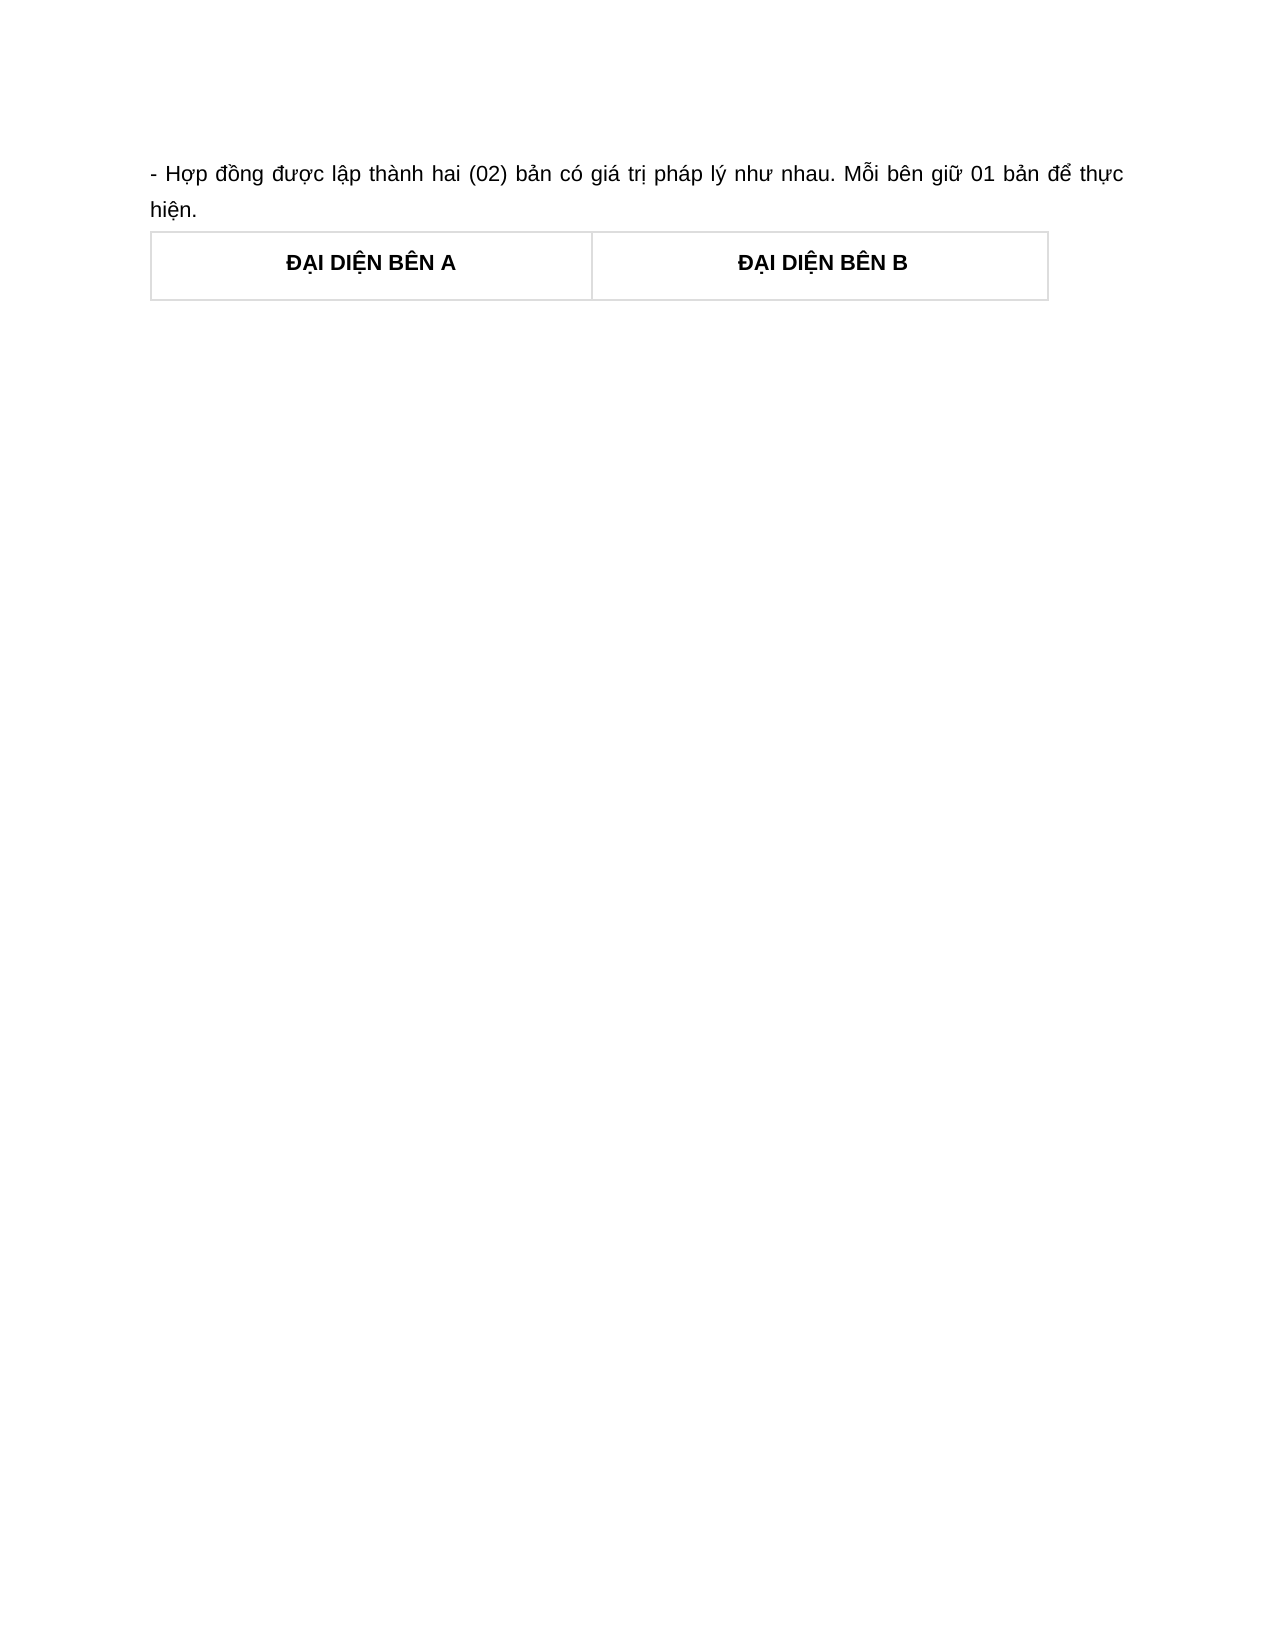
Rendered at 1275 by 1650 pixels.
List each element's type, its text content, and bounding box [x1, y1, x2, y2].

table_header ĐẠI DIỆN BÊN A [152, 233, 591, 299]
text - Hợp đồng được lập thành hai (02) bản có giá trị pháp lý như nhau. Mỗi bên giữ 01 bản để thực hiện. [150, 150, 1125, 222]
table_header ĐẠI DIỆN BÊN B [593, 233, 1047, 299]
